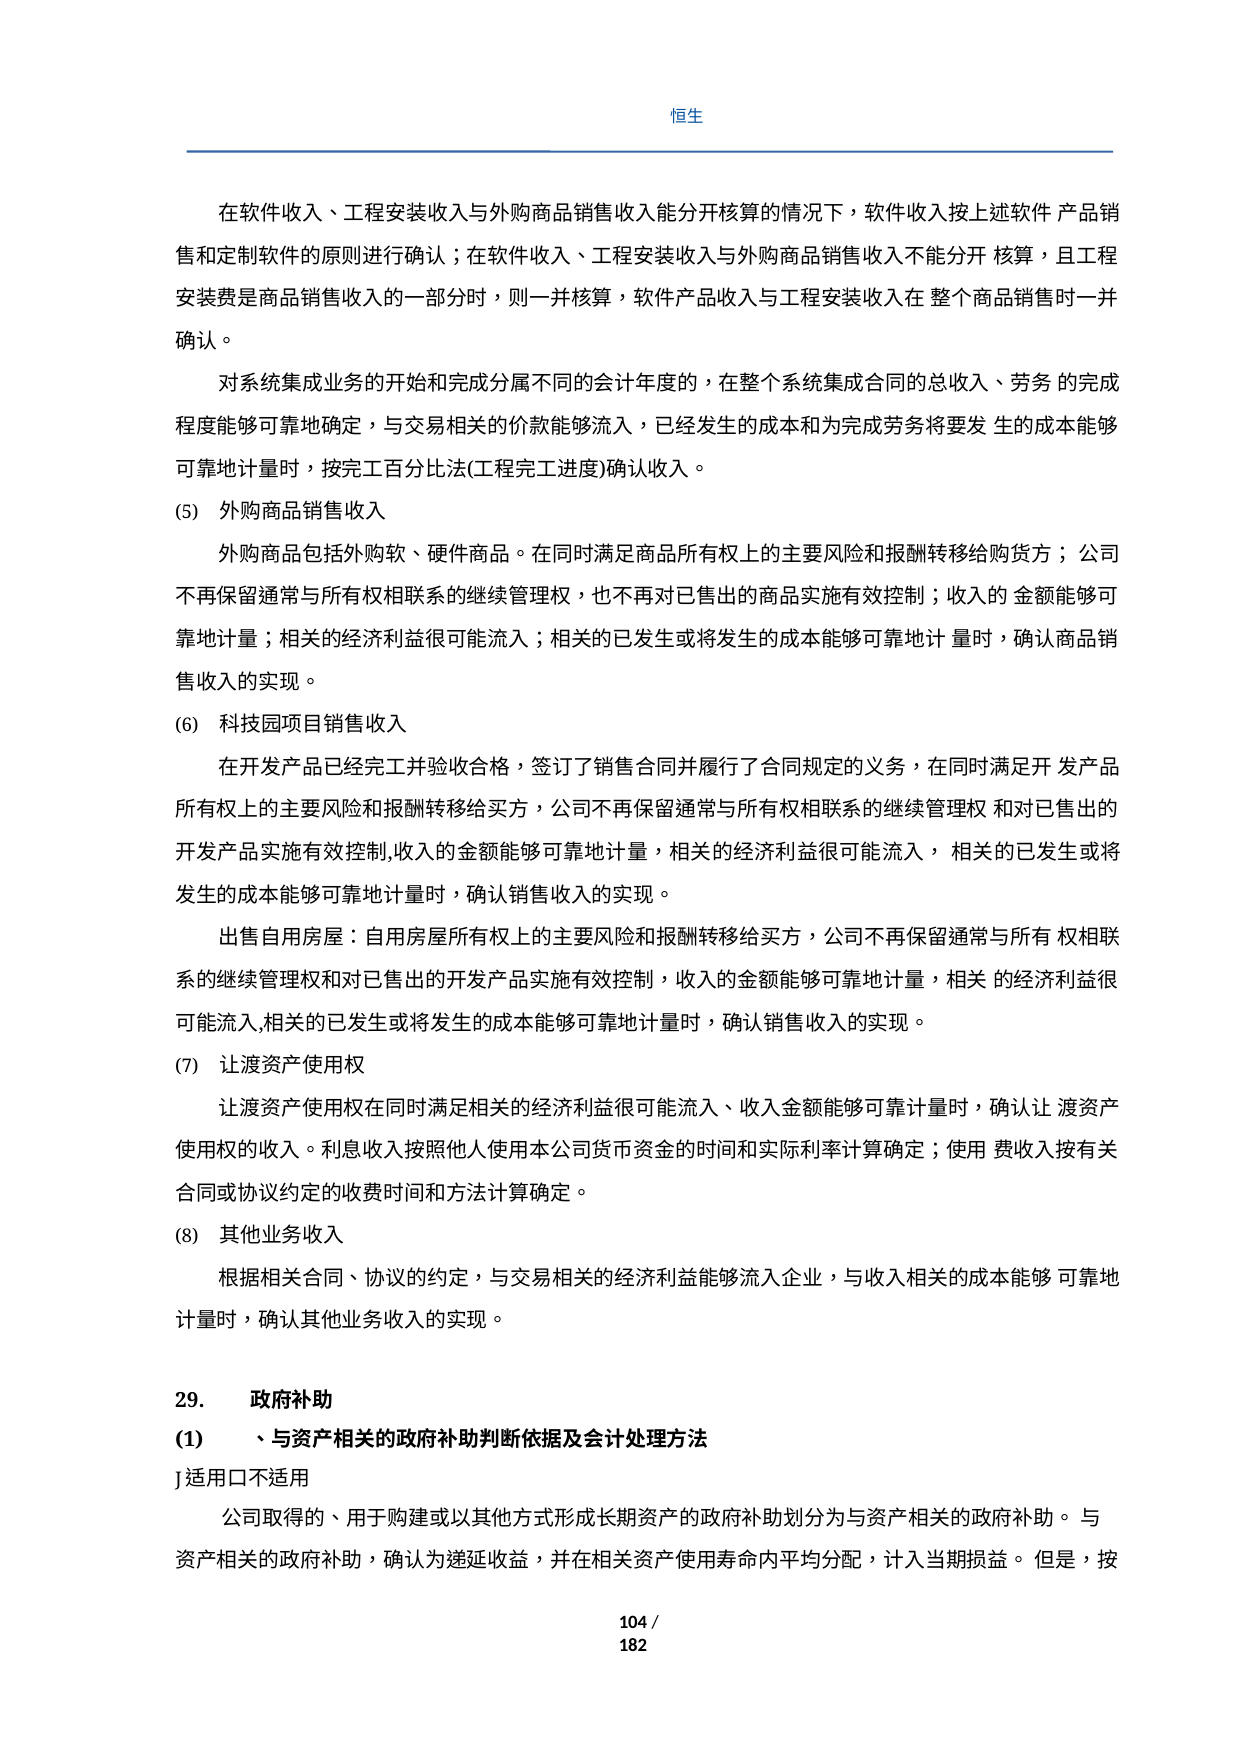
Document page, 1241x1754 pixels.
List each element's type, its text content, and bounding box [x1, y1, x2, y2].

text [175, 1492, 1121, 1576]
list 、与资产相关的政府补助判断依据及会计处理方法 [175, 1424, 1121, 1453]
text 根据相关合同、协议的约定，与交易相关的经济利益能够流入企业，与收入相关的成本能够 可靠地计量时，确认其他业务收入的实现。 [175, 1251, 1121, 1335]
list 其他业务收入 [175, 1209, 1121, 1251]
list 外购商品销售收入 [175, 484, 1121, 527]
text J适用口不适用 [175, 1463, 1121, 1492]
list 让渡资产使用权 [175, 1038, 1121, 1081]
list 科技园项目销售收入 [175, 698, 1121, 740]
text 出售自用房屋：自用房屋所有权上的主要风险和报酬转移给买方，公司不再保留通常与所有 权相联系的继续管理权和对已售出的开发产品实施有效控制，收入的金额能够可靠地计量，相关 的经济利益很可能流入,相关的已发生或将发生的成本能够可靠地计量时，确认销售收入的实现。 [175, 911, 1121, 1038]
text 在软件收入、工程安装收入与外购商品销售收入能分开核算的情况下，软件收入按上述软件 产品销售和定制软件的原则进行确认；在软件收入、工程安装收入与外购商品销售收入不能分开 核算，且工程安装费是商品销售收入的一部分时，则一并核算，软件产品收入与工程安装收入在 整个商品销售时一并确认。 [175, 186, 1121, 357]
text 在开发产品已经完工并验收合格，签订了销售合同并履行了合同规定的义务，在同时满足开 发产品所有权上的主要风险和报酬转移给买方，公司不再保留通常与所有权相联系的继续管理权 和对已售出的开发产品实施有效控制,收入的金额能够可靠地计量，相关的经济利益很可能流入， 相关的已发生或将发生的成本能够可靠地计量时，确认销售收入的实现。 [175, 740, 1121, 911]
text 外购商品包括外购软、硬件商品。在同时满足商品所有权上的主要风险和报酬转移给购货方； 公司不再保留通常与所有权相联系的继续管理权，也不再对已售出的商品实施有效控制；收入的 金额能够可靠地计量；相关的经济利益很可能流入；相关的已发生或将发生的成本能够可靠地计 量时，确认商品销售收入的实现。 [175, 527, 1121, 698]
list 政府补助 [175, 1385, 1121, 1414]
text 让渡资产使用权在同时满足相关的经济利益很可能流入、收入金额能够可靠计量时，确认让 渡资产使用权的收入。利息收入按照他人使用本公司货币资金的时间和实际利率计算确定；使用 费收入按有关合同或协议约定的收费时间和方法计算确定。 [175, 1081, 1121, 1209]
text 对系统集成业务的开始和完成分属不同的会计年度的，在整个系统集成合同的总收入、劳务 的完成程度能够可靠地确定，与交易相关的价款能够流入，已经发生的成本和为完成劳务将要发 生的成本能够可靠地计量时，按完工百分比法(工程完工进度)确认收入。 [175, 357, 1121, 484]
